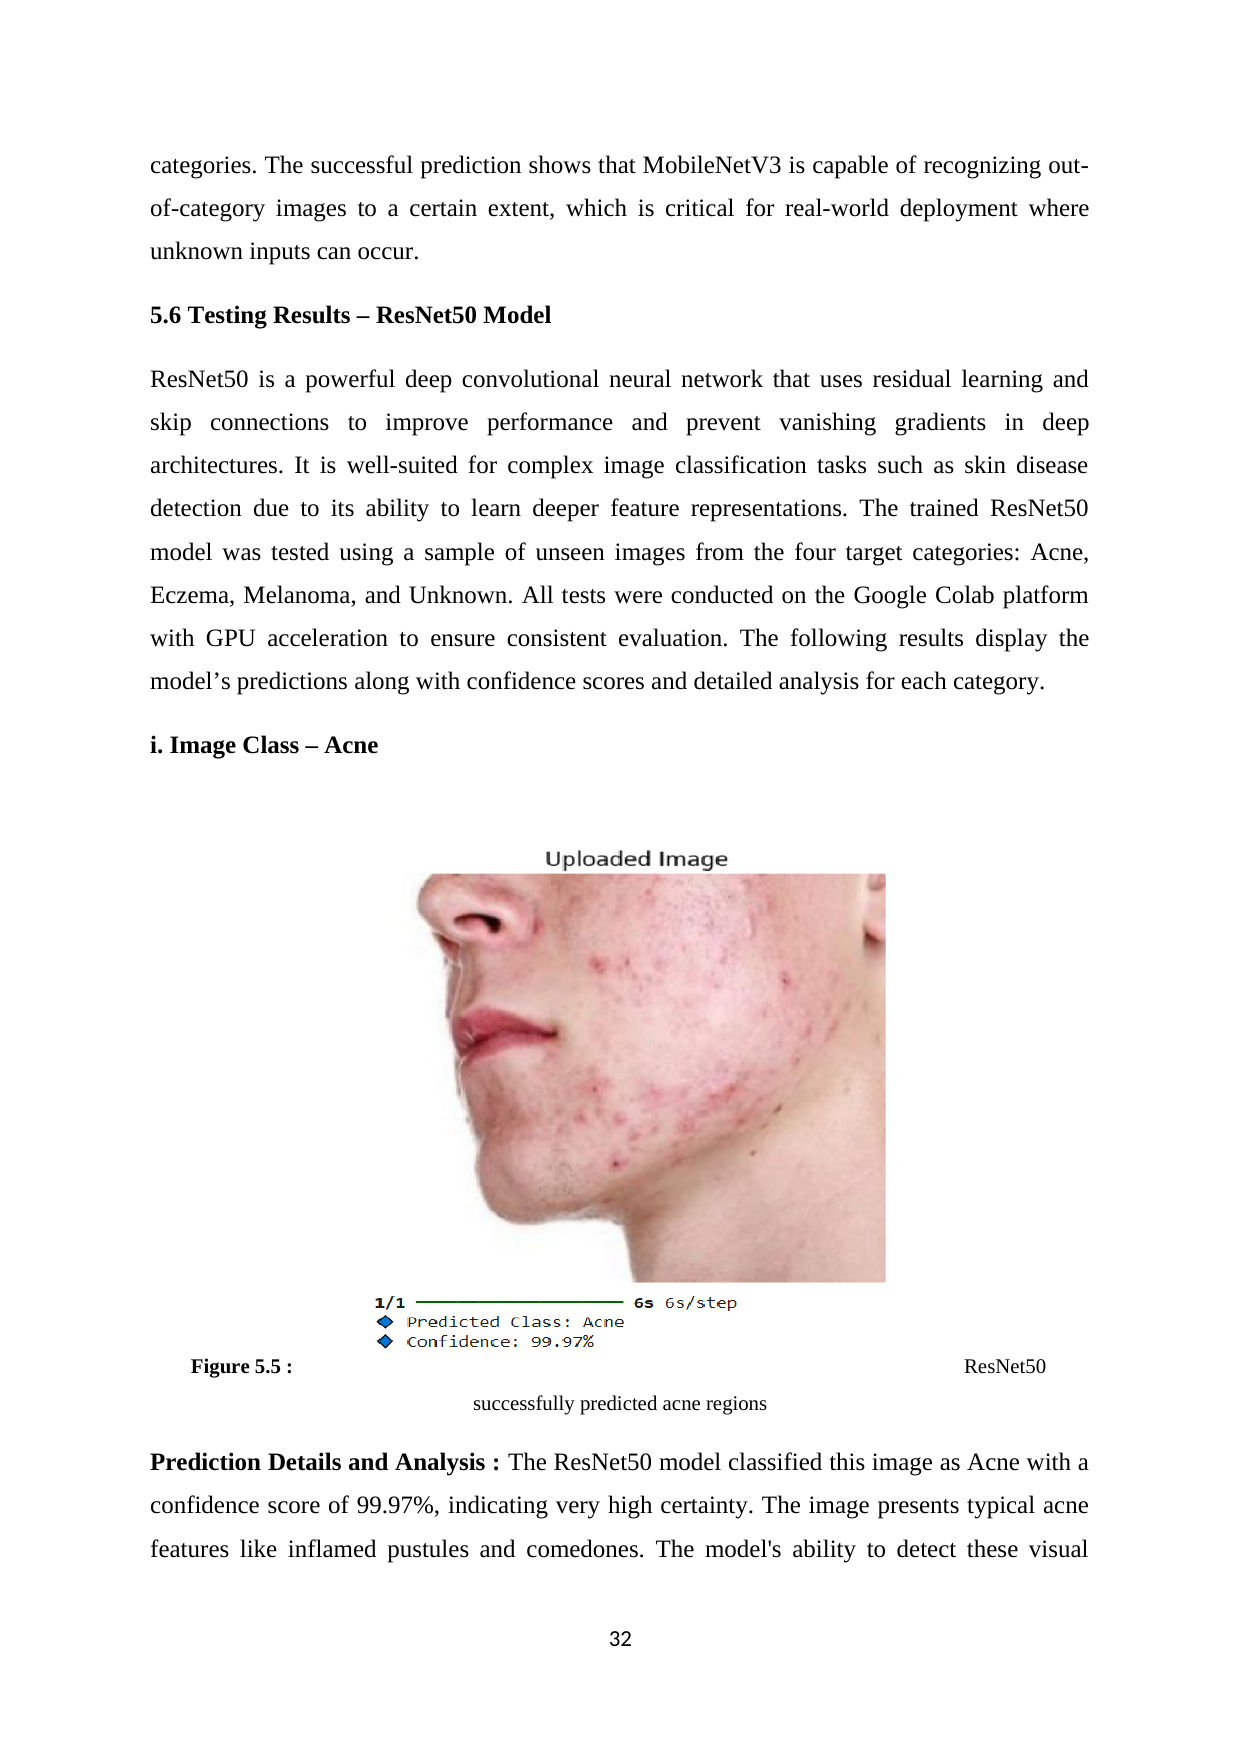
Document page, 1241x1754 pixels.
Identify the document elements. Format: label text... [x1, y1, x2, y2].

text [150, 1447, 1090, 1562]
text Figure 5.5 : ResNet50 successfully predicted acne regions [150, 1354, 1090, 1414]
text i. Image Class – Acne [150, 730, 1090, 759]
picture [352, 850, 902, 1356]
text ResNet50 is a powerful deep convolutional neural network that uses residual learning and skip connections to improve performance and prevent vanishing gradients in deep architectures. It is well-suited for complex image classification tasks such as skin disease detection due to its ability to learn deeper feature representations. The trained ResNet50 model was tested using a sample of unseen images from the four target categories: Acne, Eczema, Melanoma, and Unknown. All tests were conducted on the Google Colab platform with GPU acceleration to ensure consistent evaluation. The following results display the model’s predictions along with confidence scores and detailed analysis for each category. [150, 364, 1090, 695]
text 5.6 Testing Results – ResNet50 Model [150, 300, 1090, 329]
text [150, 150, 1090, 265]
